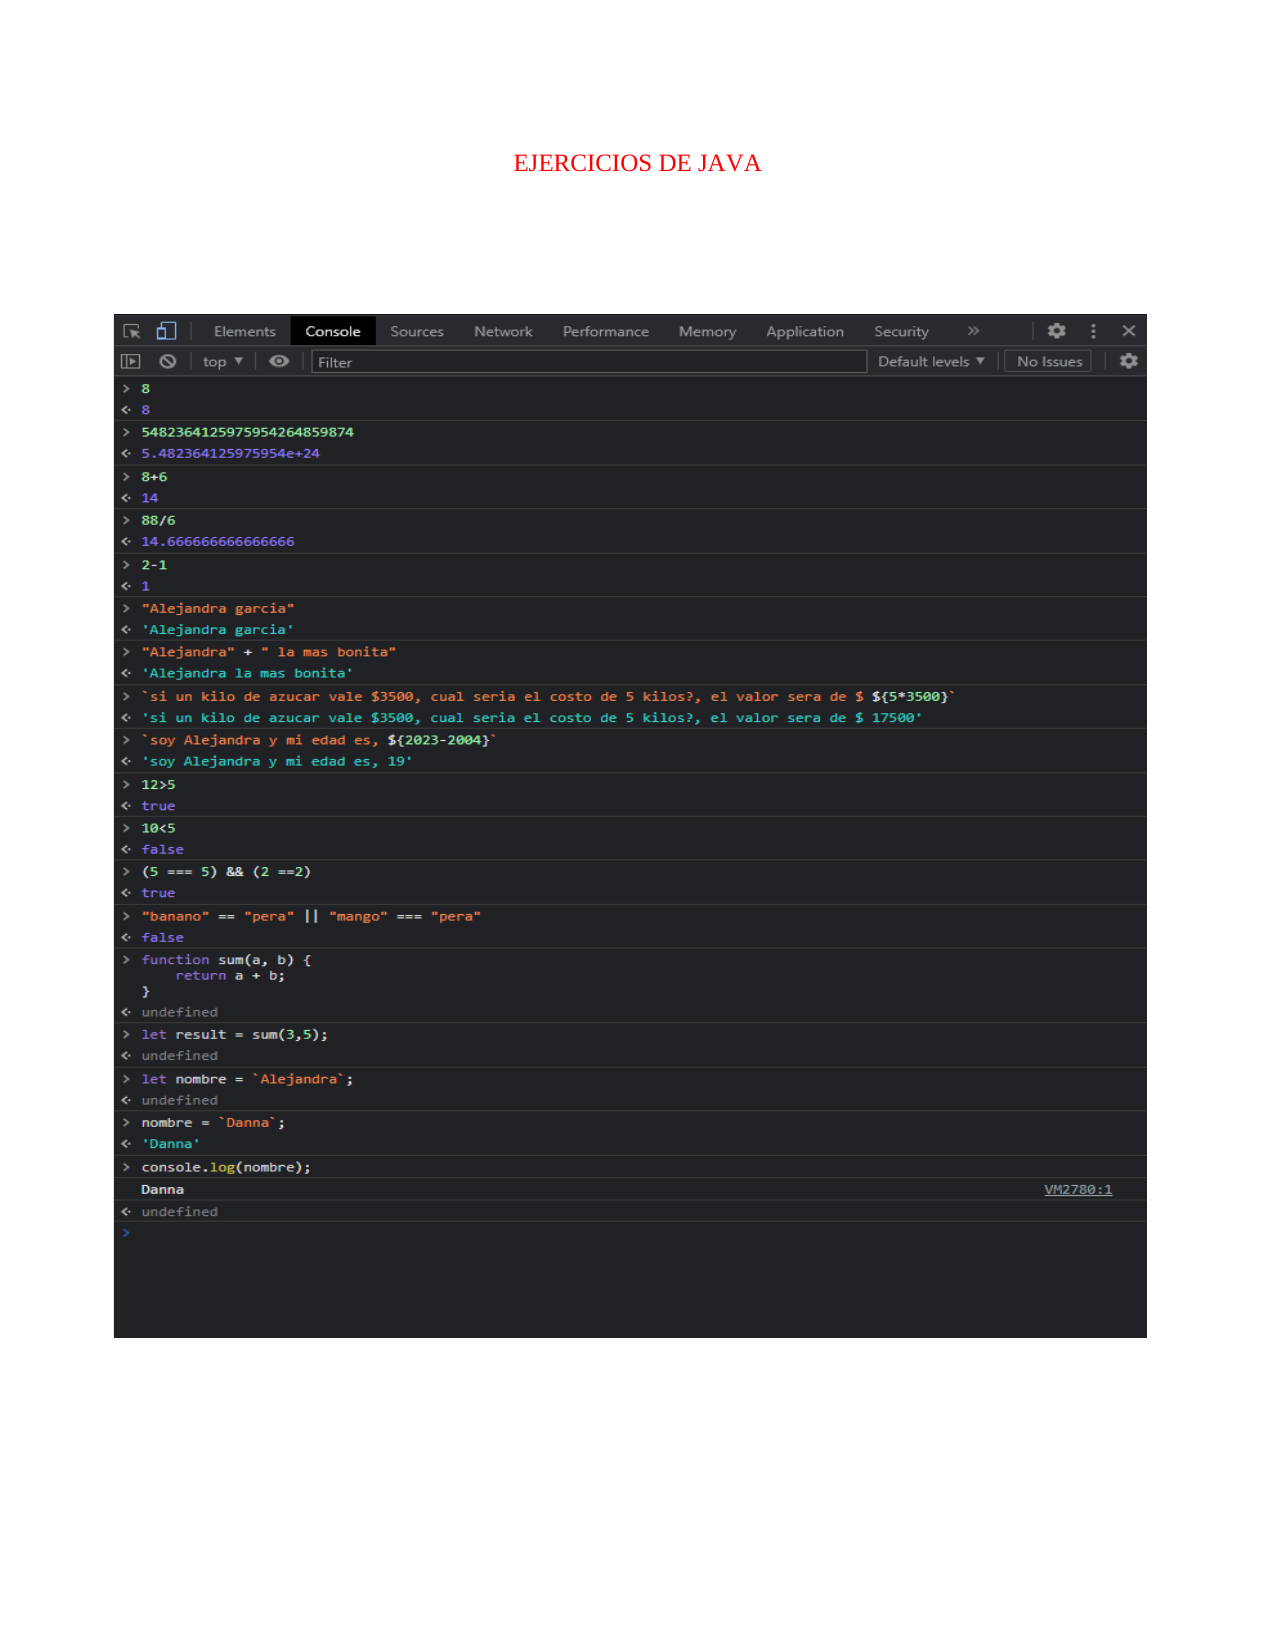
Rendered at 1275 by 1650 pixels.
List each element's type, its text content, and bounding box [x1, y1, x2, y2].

picture [112, 314, 1147, 1336]
text EJERCICIOS DE JAVA [177, 148, 1098, 176]
